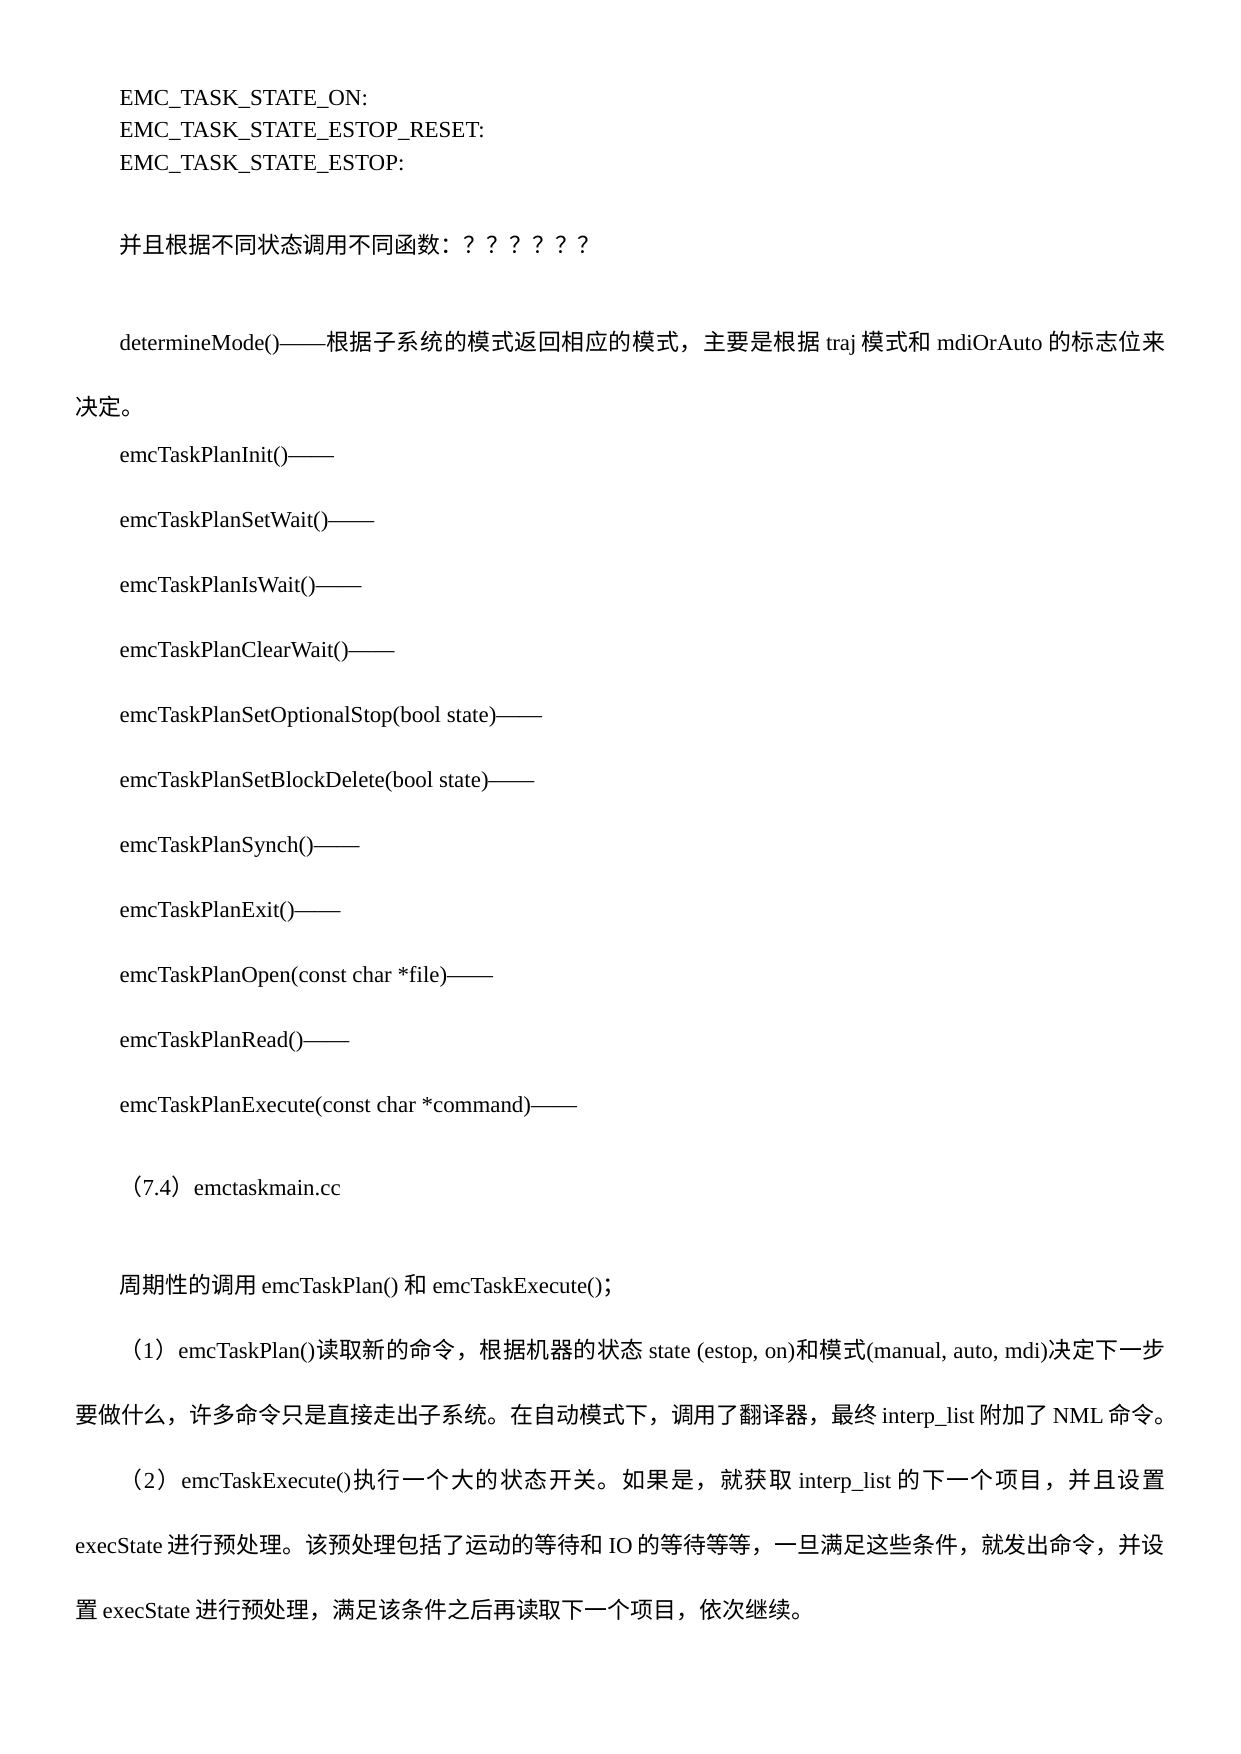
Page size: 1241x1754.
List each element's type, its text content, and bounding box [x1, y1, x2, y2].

text EMC_TASK_STATE_ON: [75, 81, 1165, 113]
text EMC_TASK_STATE_ESTOP: [75, 146, 1165, 178]
text determineMode()——根据子系统的模式返回相应的模式，主要是根据traj模式和mdiOrAuto的标志位来决定。 [75, 308, 1165, 438]
text emcTaskPlanSetBlockDelete(bool state)—— [75, 763, 1165, 796]
text emcTaskPlanOpen(const char *file)—— [75, 958, 1165, 991]
text emcTaskPlanSetWait()—— [75, 503, 1165, 536]
text emcTaskPlanRead()—— [75, 1023, 1165, 1056]
text emcTaskPlanClearWait()—— [75, 633, 1165, 666]
text 并且根据不同状态调用不同函数：？？？？？？ [75, 211, 1165, 276]
text （7.4）emctaskmain.cc [75, 1153, 1165, 1218]
text emcTaskPlanExecute(const char *command)—— [75, 1088, 1165, 1121]
text emcTaskPlanSynch()—— [75, 828, 1165, 861]
text EMC_TASK_STATE_ESTOP_RESET: [75, 113, 1165, 146]
text （1）emcTaskPlan()读取新的命令，根据机器的状态state (estop, on)和模式(manual, auto, mdi)决定下一步要做什么，许多命令只是直接走出子系统。在自动模式下，调用了翻译器，最终interp_list附加了NML命令。 [75, 1316, 1165, 1446]
text emcTaskPlanInit()—— [75, 438, 1165, 471]
text emcTaskPlanSetOptionalStop(bool state)—— [75, 698, 1165, 731]
text emcTaskPlanIsWait()—— [75, 568, 1165, 601]
text （2）emcTaskExecute()执行一个大的状态开关。如果是，就获取interp_list的下一个项目，并且设置execState进行预处理。该预处理包括了运动的等待和IO的等待等等，一旦满足这些条件，就发出命令，并设置execState进行预处理，满足该条件之后再读取下一个项目，依次继续。 [75, 1446, 1165, 1641]
text 周期性的调用emcTaskPlan() 和 emcTaskExecute()； [75, 1251, 1165, 1316]
text emcTaskPlanExit()—— [75, 893, 1165, 926]
